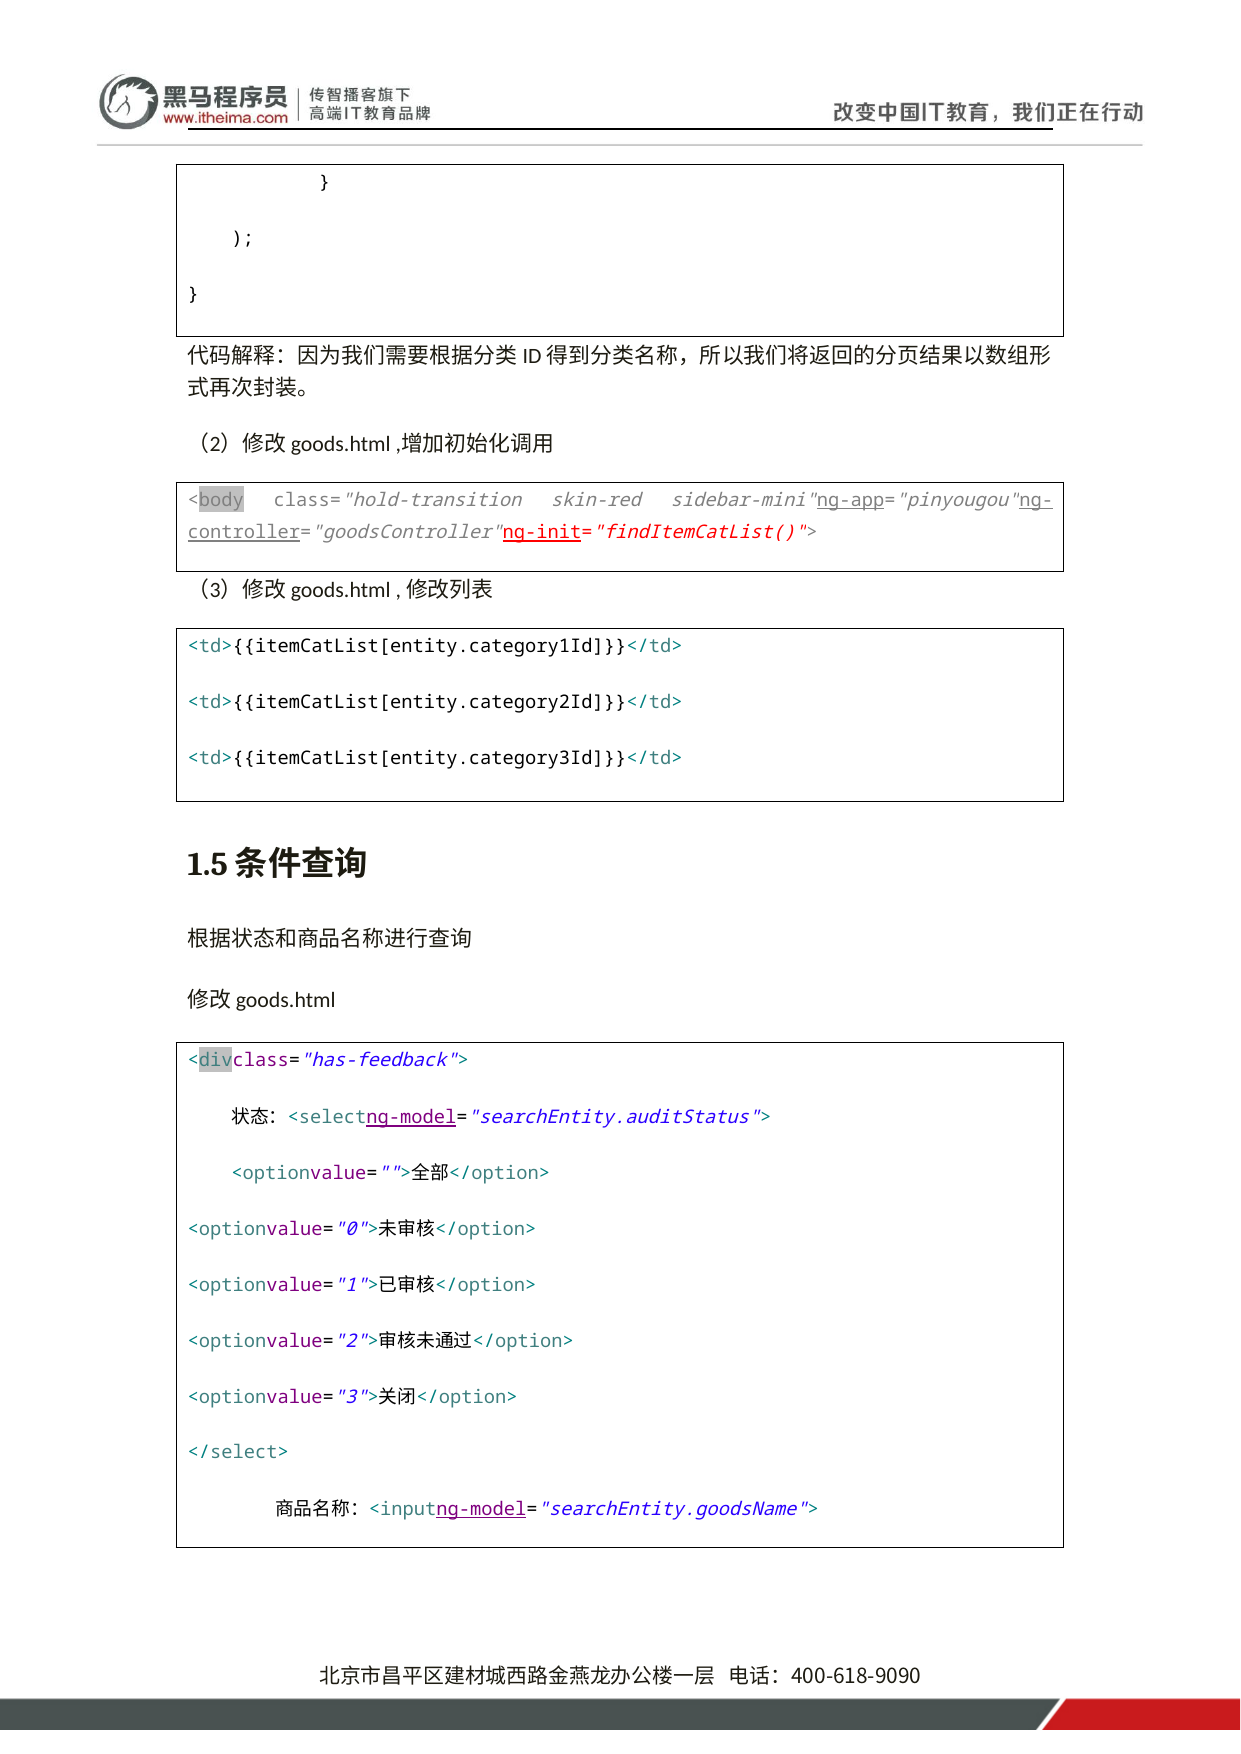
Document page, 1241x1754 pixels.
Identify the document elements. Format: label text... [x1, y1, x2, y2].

table_header <body class="hold-transition skin-red sidebar-mini"ng-app="pinyougou"ng-controller="goodsController"ng-init="findItemCatList()"> [177, 483, 1063, 571]
text 根据状态和商品名称进行查询 [187, 921, 1053, 953]
text 修改goods.html [187, 981, 1053, 1014]
list 修改goods.html , 修改列表 [187, 572, 1053, 604]
list 修改goods.html ,增加初始化调用 [187, 426, 1053, 458]
subtitle 1.5条件查询 [187, 829, 1053, 894]
text 代码解释：因为我们需要根据分类ID得到分类名称，所以我们将返回的分页结果以数组形式再次封装。 [187, 337, 1053, 402]
table_header <td>{{itemCatList[entity.category1Id]}}</td> <td>{{itemCatList[entity.category2Id]}}</td> <td>{{itemCatList[entity.category3Id]}}</td> [177, 629, 1063, 801]
picture [0, 3, 1241, 153]
picture [0, 1639, 1241, 1730]
